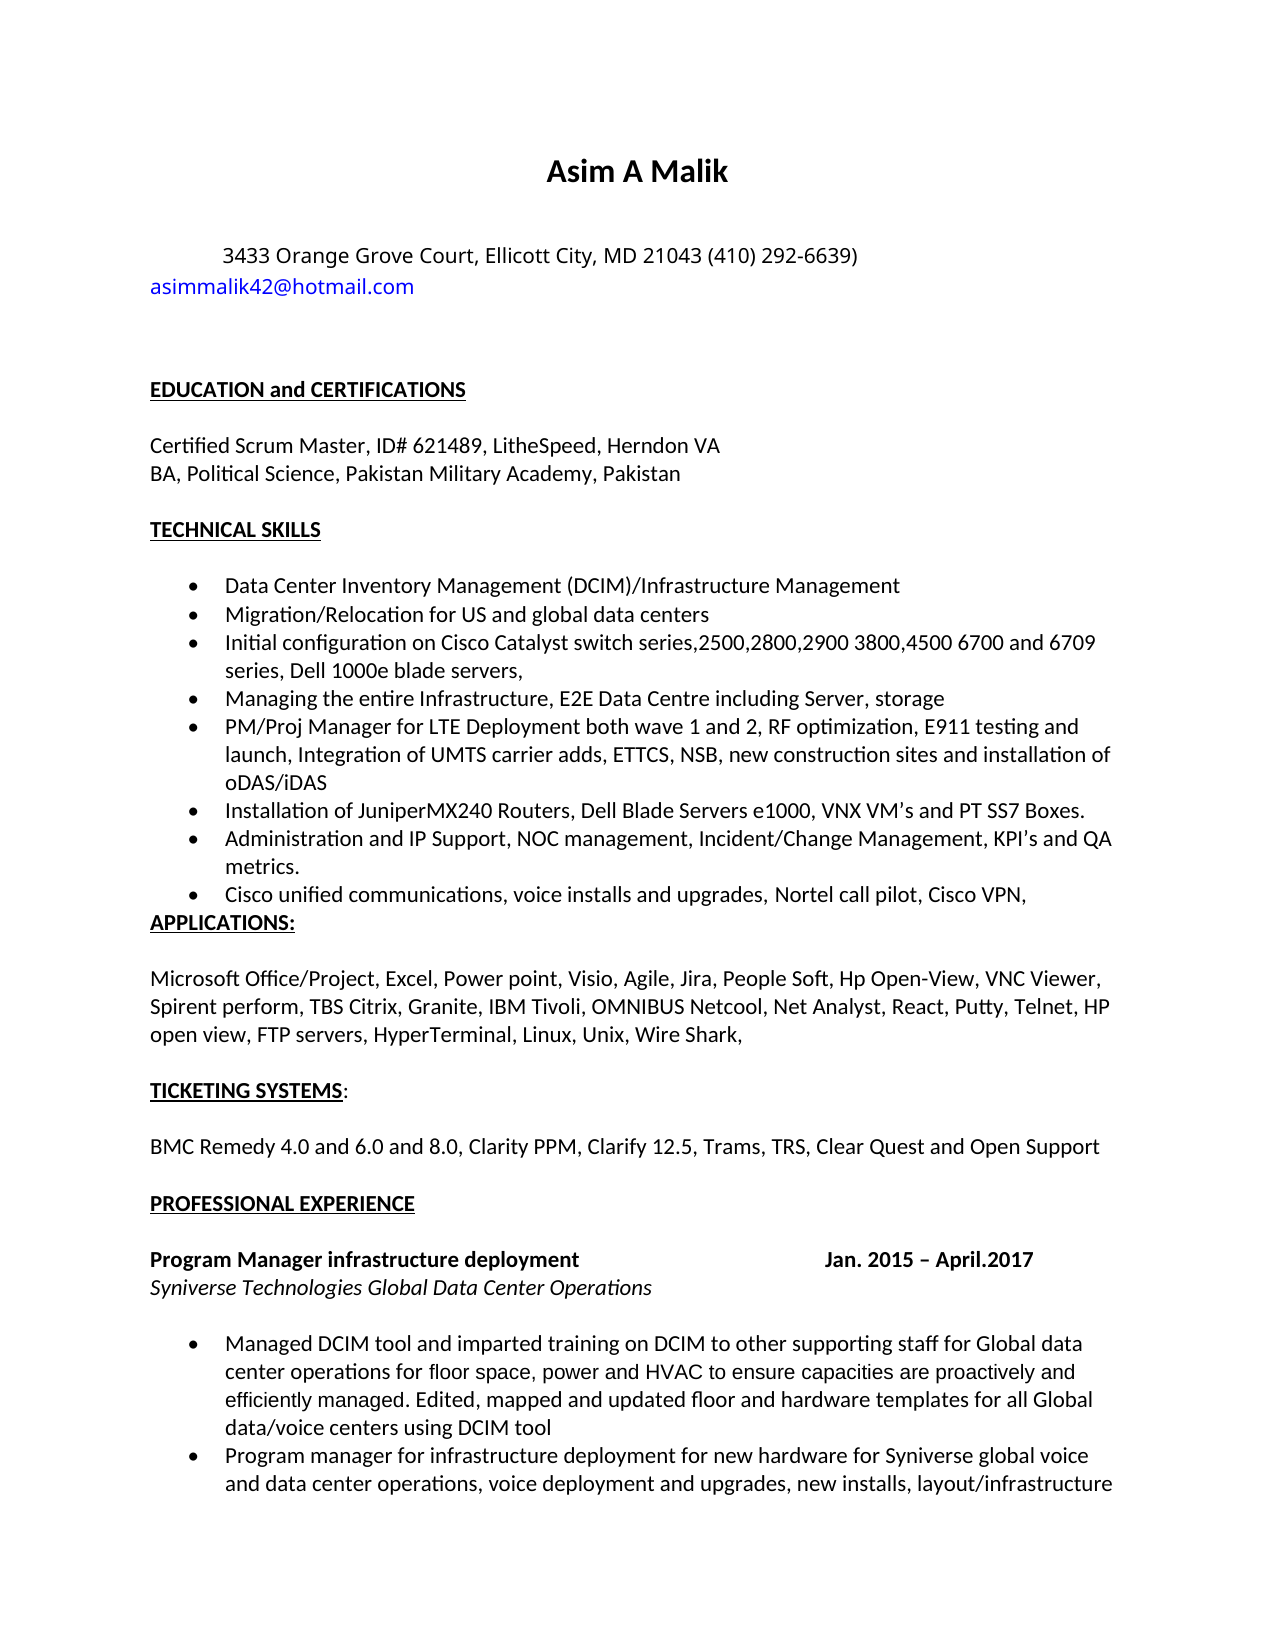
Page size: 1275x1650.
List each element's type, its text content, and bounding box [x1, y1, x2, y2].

text TECHNICAL SKILLS [150, 516, 1125, 544]
text BA, Political Science, Pakistan Military Academy, Pakistan [150, 459, 1125, 488]
text Microsoft Office/Project, Excel, Power point, Visio, Agile, Jira, People Soft, Hp Open-View, VNC Viewer, Spirent perform, TBS Citrix, Granite, IBM Tivoli, OMNIBUS Netcool, Net Analyst, React, Putty, Telnet, HP open view, FTP servers, HyperTerminal, Linux, Unix, Wire Shark, [150, 964, 1125, 1048]
text Asim A Malik [150, 150, 1125, 191]
list Cisco unified communications, voice installs and upgrades, Nortel call pilot, Cisco VPN, [187, 880, 1125, 908]
text PROFESSIONAL EXPERIENCE [150, 1189, 1125, 1217]
text TICKETING SYSTEMS: [150, 1076, 1125, 1104]
list Managed DCIM tool and imparted training on DCIM to other supporting staff for Global data center operations for floor space, power and HVAC to ensure capacities are proactively and efficiently managed. Edited, mapped and updated floor and hardware templates for all Global data/voice centers using DCIM tool [187, 1329, 1125, 1441]
text APPLICATIONS: [150, 908, 1125, 936]
list Administration and IP Support, NOC management, Incident/Change Management, KPI’s and QA metrics. [187, 824, 1125, 880]
list Data Center Inventory Management (DCIM)/Infrastructure Management [187, 572, 1125, 600]
list PM/Proj Manager for LTE Deployment both wave 1 and 2, RF optimization, E911 testing and launch, Integration of UMTS carrier adds, ETTCS, NSB, new construction sites and installation of oDAS/iDAS [187, 712, 1125, 796]
list Migration/Relocation for US and global data centers [187, 600, 1125, 628]
text BMC Remedy 4.0 and 6.0 and 8.0, Clarity PPM, Clarify 12.5, Trams, TRS, Clear Quest and Open Support [150, 1132, 1125, 1160]
list Initial configuration on Cisco Catalyst switch series,2500,2800,2900 3800,4500 6700 and 6709 series, Dell 1000e blade servers, [187, 628, 1125, 684]
list Installation of JuniperMX240 Routers, Dell Blade Servers e1000, VNX VM’s and PT SS7 Boxes. [187, 796, 1125, 824]
list Managing the entire Infrastructure, E2E Data Centre including Server, storage [187, 684, 1125, 712]
text Program Manager infrastructure deployment Jan. 2015 – April.2017 [150, 1245, 1125, 1273]
text EDUCATION and CERTIFICATIONS [150, 376, 1125, 403]
text Syniverse Technologies Global Data Center Operations [150, 1273, 1125, 1301]
text Certified Scrum Master, ID# 621489, LitheSpeed, Herndon VA [150, 432, 1125, 459]
text 3433 Orange Grove Court, Ellicott City, MD 21043 (410) 292-6639) asimmalik42@hotmail.com [150, 242, 1125, 301]
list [187, 1441, 1125, 1497]
